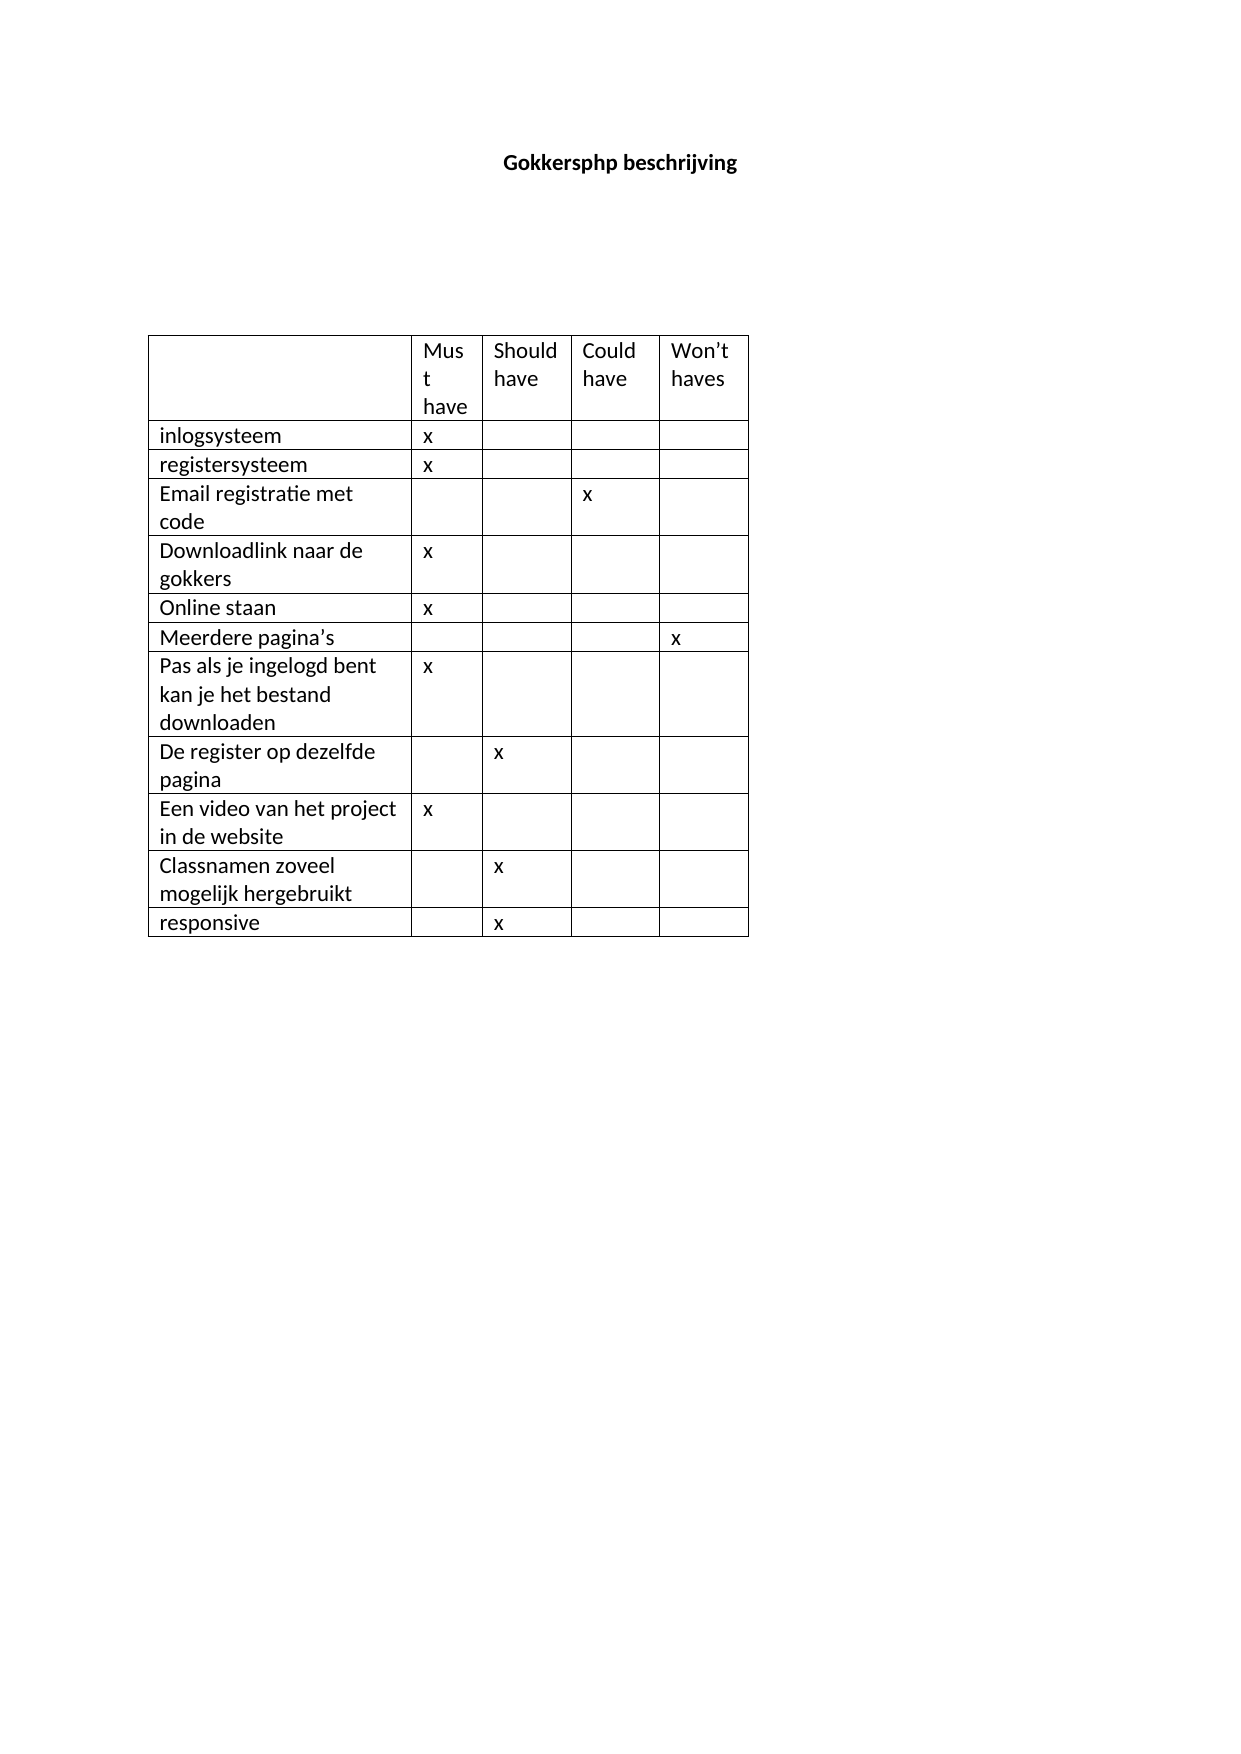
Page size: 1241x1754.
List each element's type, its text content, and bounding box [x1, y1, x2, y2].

table_cell [483, 421, 571, 449]
table_cell [572, 623, 659, 651]
table_cell x [572, 479, 659, 535]
table_cell Meerdere pagina’s [149, 623, 411, 651]
table_cell x [483, 851, 571, 907]
table_cell [412, 737, 482, 793]
text Gokkersphp beschrijving [148, 148, 1093, 176]
table_cell [660, 479, 748, 535]
table_cell x [412, 421, 482, 449]
table_cell [660, 737, 748, 793]
table_cell [572, 794, 659, 850]
table_cell x [483, 737, 571, 793]
table_cell registersysteem [149, 450, 411, 478]
table_cell [483, 536, 571, 592]
table_header Must have [412, 336, 482, 420]
table_header Could have [572, 336, 659, 420]
table_cell [412, 908, 482, 936]
table_cell [660, 536, 748, 592]
table_cell Online staan [149, 594, 411, 622]
table_cell [660, 908, 748, 936]
table_cell x [412, 794, 482, 850]
table_cell [483, 479, 571, 535]
table_cell [572, 450, 659, 478]
table_cell x [412, 652, 482, 736]
table_cell [660, 594, 748, 622]
table_cell [572, 594, 659, 622]
table_cell inlogsysteem [149, 421, 411, 449]
table_cell [572, 536, 659, 592]
table_cell [483, 794, 571, 850]
table_cell Pas als je ingelogd bent kan je het bestand downloaden [149, 652, 411, 736]
table_cell [660, 421, 748, 449]
table_cell Een video van het project in de website [149, 794, 411, 850]
table_cell x [483, 908, 571, 936]
table_cell x [660, 623, 748, 651]
table_cell [483, 450, 571, 478]
table_cell [572, 908, 659, 936]
table_cell [483, 594, 571, 622]
table_cell [483, 652, 571, 736]
table_cell responsive [149, 908, 411, 936]
table_cell Classnamen zoveel mogelijk hergebruikt [149, 851, 411, 907]
table_cell [660, 794, 748, 850]
table_cell [660, 652, 748, 736]
table_cell x [412, 594, 482, 622]
table_cell [572, 421, 659, 449]
table_cell [572, 652, 659, 736]
table_header [149, 336, 411, 420]
table_header Won’t haves [660, 336, 748, 420]
table_cell x [412, 536, 482, 592]
table_cell [412, 851, 482, 907]
table_cell x [412, 450, 482, 478]
table_cell De register op dezelfde pagina [149, 737, 411, 793]
table_cell [572, 737, 659, 793]
table_cell [483, 623, 571, 651]
table_header Should have [483, 336, 571, 420]
table_cell [660, 851, 748, 907]
table_cell [660, 450, 748, 478]
table_cell Email registratie met code [149, 479, 411, 535]
table_cell Downloadlink naar de gokkers [149, 536, 411, 592]
table_cell [412, 479, 482, 535]
table_cell [572, 851, 659, 907]
table_cell [412, 623, 482, 651]
